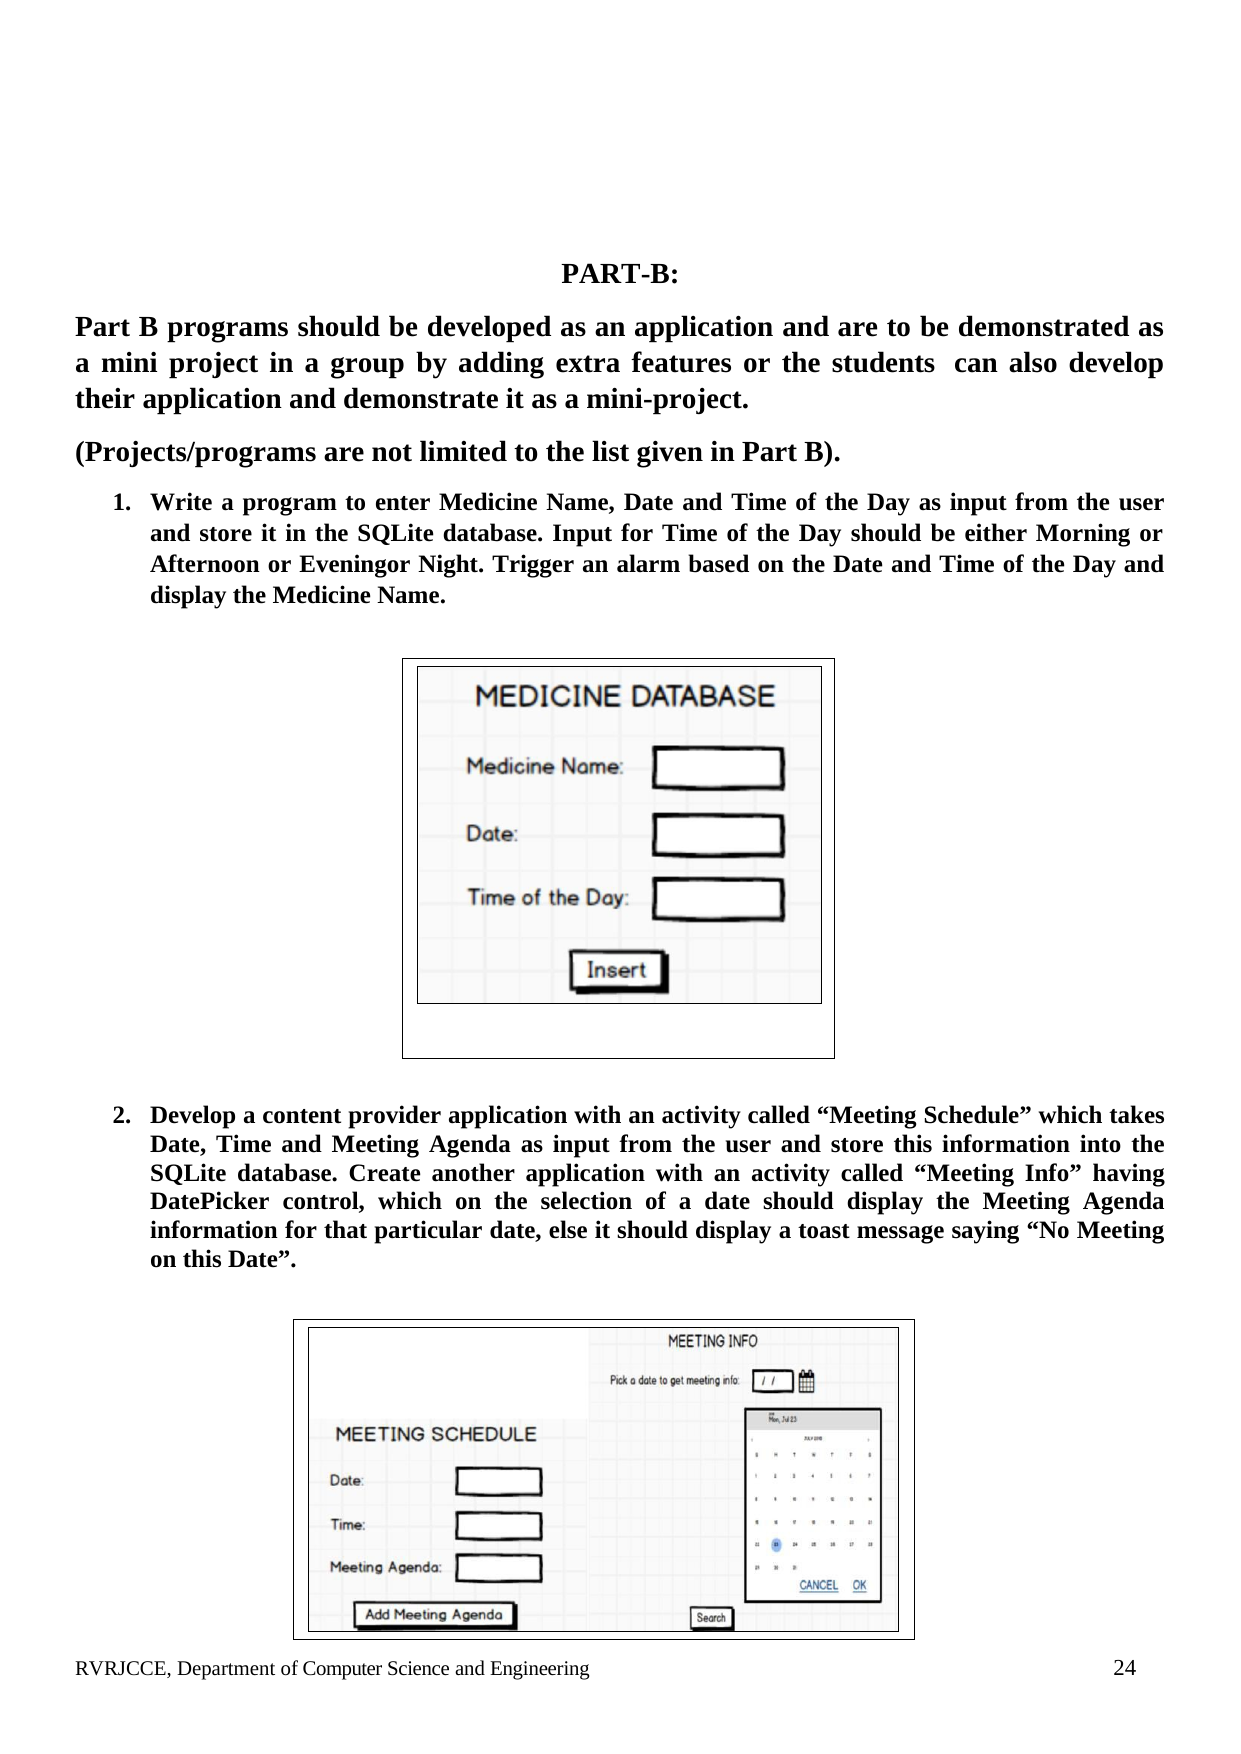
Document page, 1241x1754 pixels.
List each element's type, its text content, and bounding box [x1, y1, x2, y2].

picture [309, 1328, 898, 1631]
text Part B programs should be developed as an application and are to be demonstrated as a mini project in a group by adding extra features or the students can also develop their application and demonstrate it as a mini-project. [75, 309, 1164, 415]
subtitle Write a program to enter Medicine Name, Date and Time of the Day as input from the user and store it in the SQLite database. Input for Time of the Day should be either Morning or Afternoon or Eveningor Night. Trigger an alarm based on the Date and Time of the Day and display the Medicine Name. [112, 487, 1165, 609]
subtitle PART-B: [77, 256, 1164, 289]
subtitle (Projects/programs are not limited to the list given in Part B). [75, 434, 1178, 468]
picture [418, 667, 821, 1003]
list Develop a content provider application with an activity called “Meeting Schedule” which takes Date, Time and Meeting Agenda as input from the user and store this information into the SQLite database. Create another application with an activity called “Meeting Info” having DatePicker control, which on the selection of a date should display the Meeting Agenda information for that particular date, else it should display a toast message saying “No Meeting on this Date”. [112, 1100, 1166, 1273]
